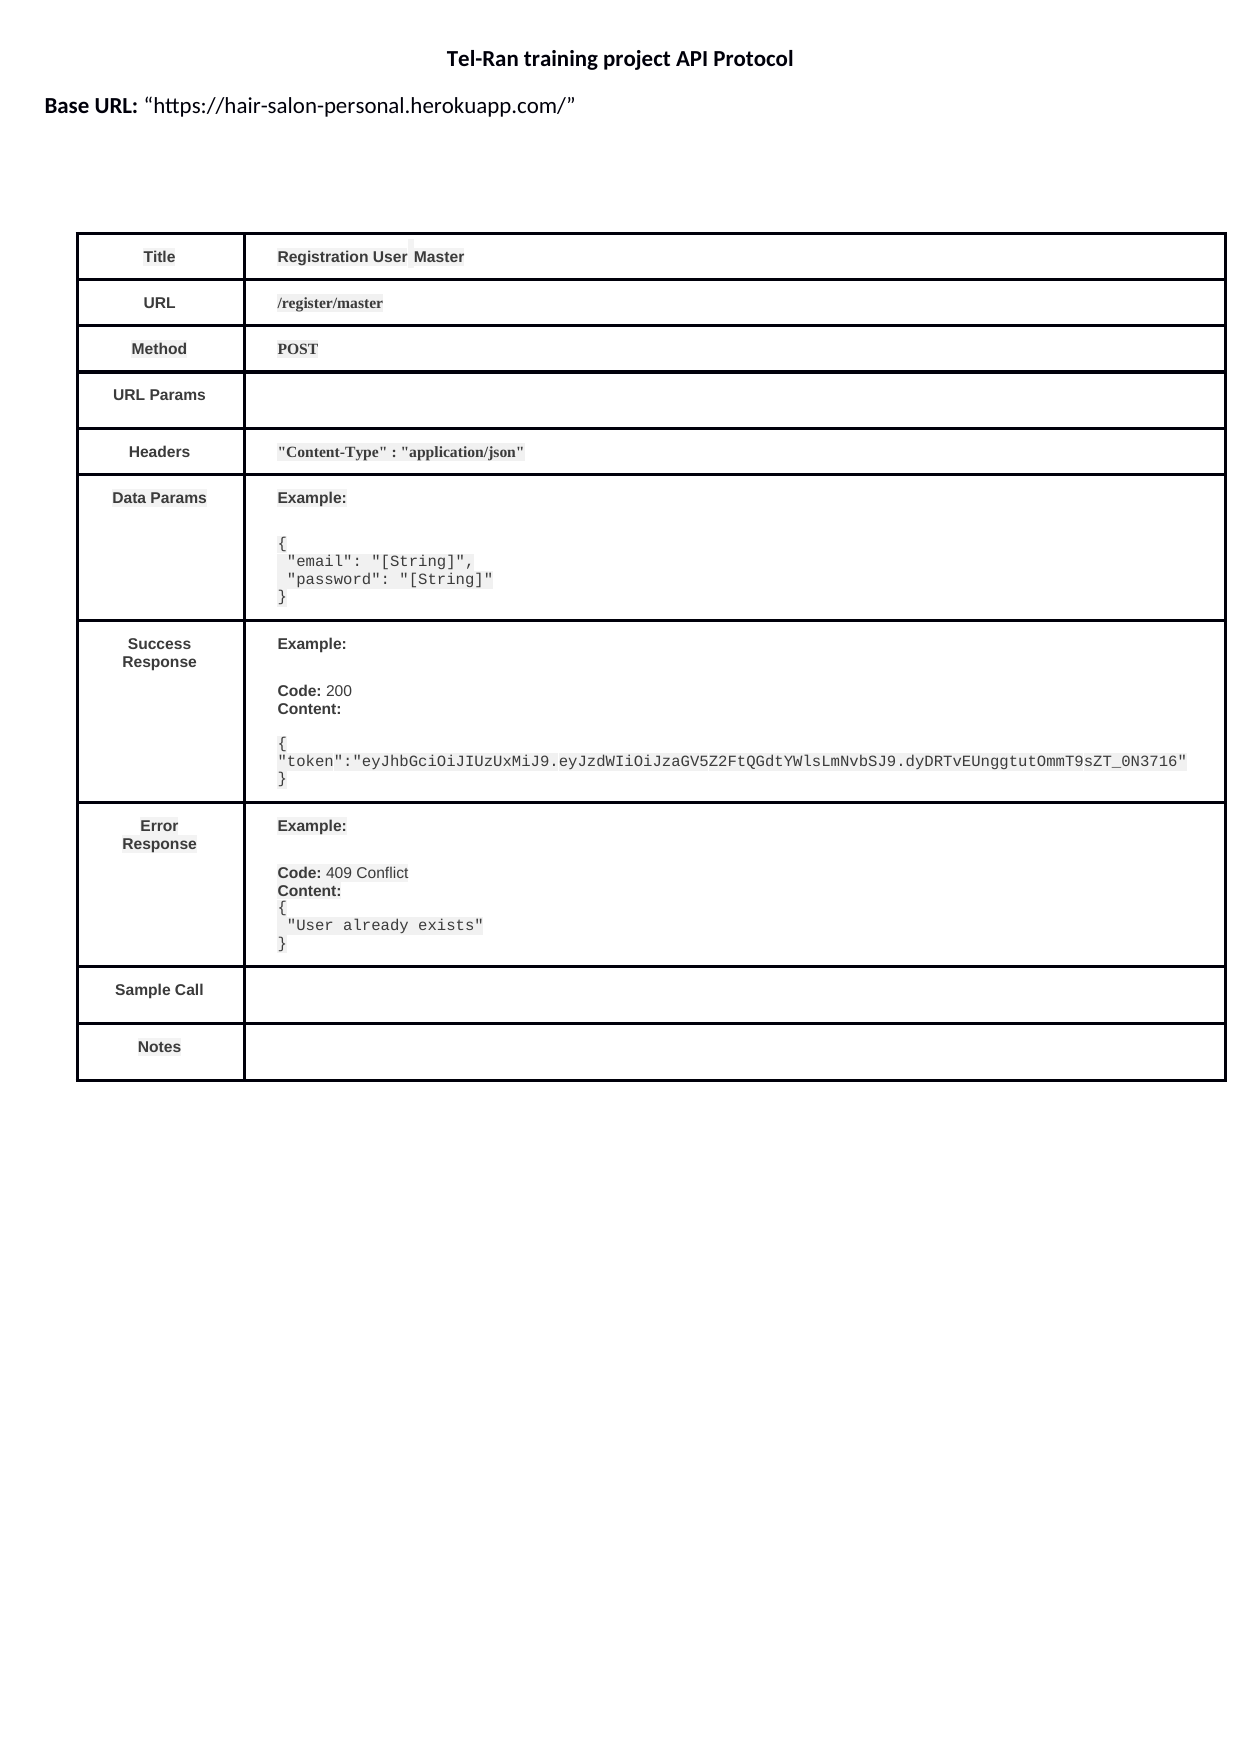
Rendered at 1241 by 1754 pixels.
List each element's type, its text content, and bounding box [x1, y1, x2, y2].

table_cell Error Response [79, 804, 243, 965]
table_cell Example: Code: 409 Conflict Content: { "User already exists" } [246, 804, 1224, 965]
table_cell [246, 968, 1224, 1022]
table_cell /register/master [246, 281, 1224, 324]
table_cell Notes [79, 1025, 243, 1079]
table_cell [246, 374, 1224, 427]
table_cell Example: { "email": "[String]", "password": "[String]" } [246, 476, 1224, 619]
table_cell Data Params [79, 476, 243, 619]
table_header Registration User Master [246, 235, 1224, 278]
table_header Title [79, 235, 243, 278]
text Tel-Ran training project API Protocol [44, 44, 1196, 72]
table_cell URL Params [79, 374, 243, 427]
table_cell Sample Call [79, 968, 243, 1022]
table_cell Success Response [79, 622, 243, 801]
table_cell POST [246, 327, 1224, 370]
table_cell Headers [79, 430, 243, 473]
table_cell Method [79, 327, 243, 370]
table_cell Example: Code: 200 Content: { "token":"eyJhbGciOiJIUzUxMiJ9.eyJzdWIiOiJzaGV5Z2FtQGdtYWlsLmNvbSJ9.dyDRTvEUnggtutOmmT9sZT_0N3716" } [246, 622, 1224, 801]
table_cell "Content-Type" : "application/json" [246, 430, 1224, 473]
table_cell [246, 1025, 1224, 1079]
table_cell URL [79, 281, 243, 324]
text Base URL: “https://hair-salon-personal.herokuapp.com/” [44, 91, 1196, 119]
